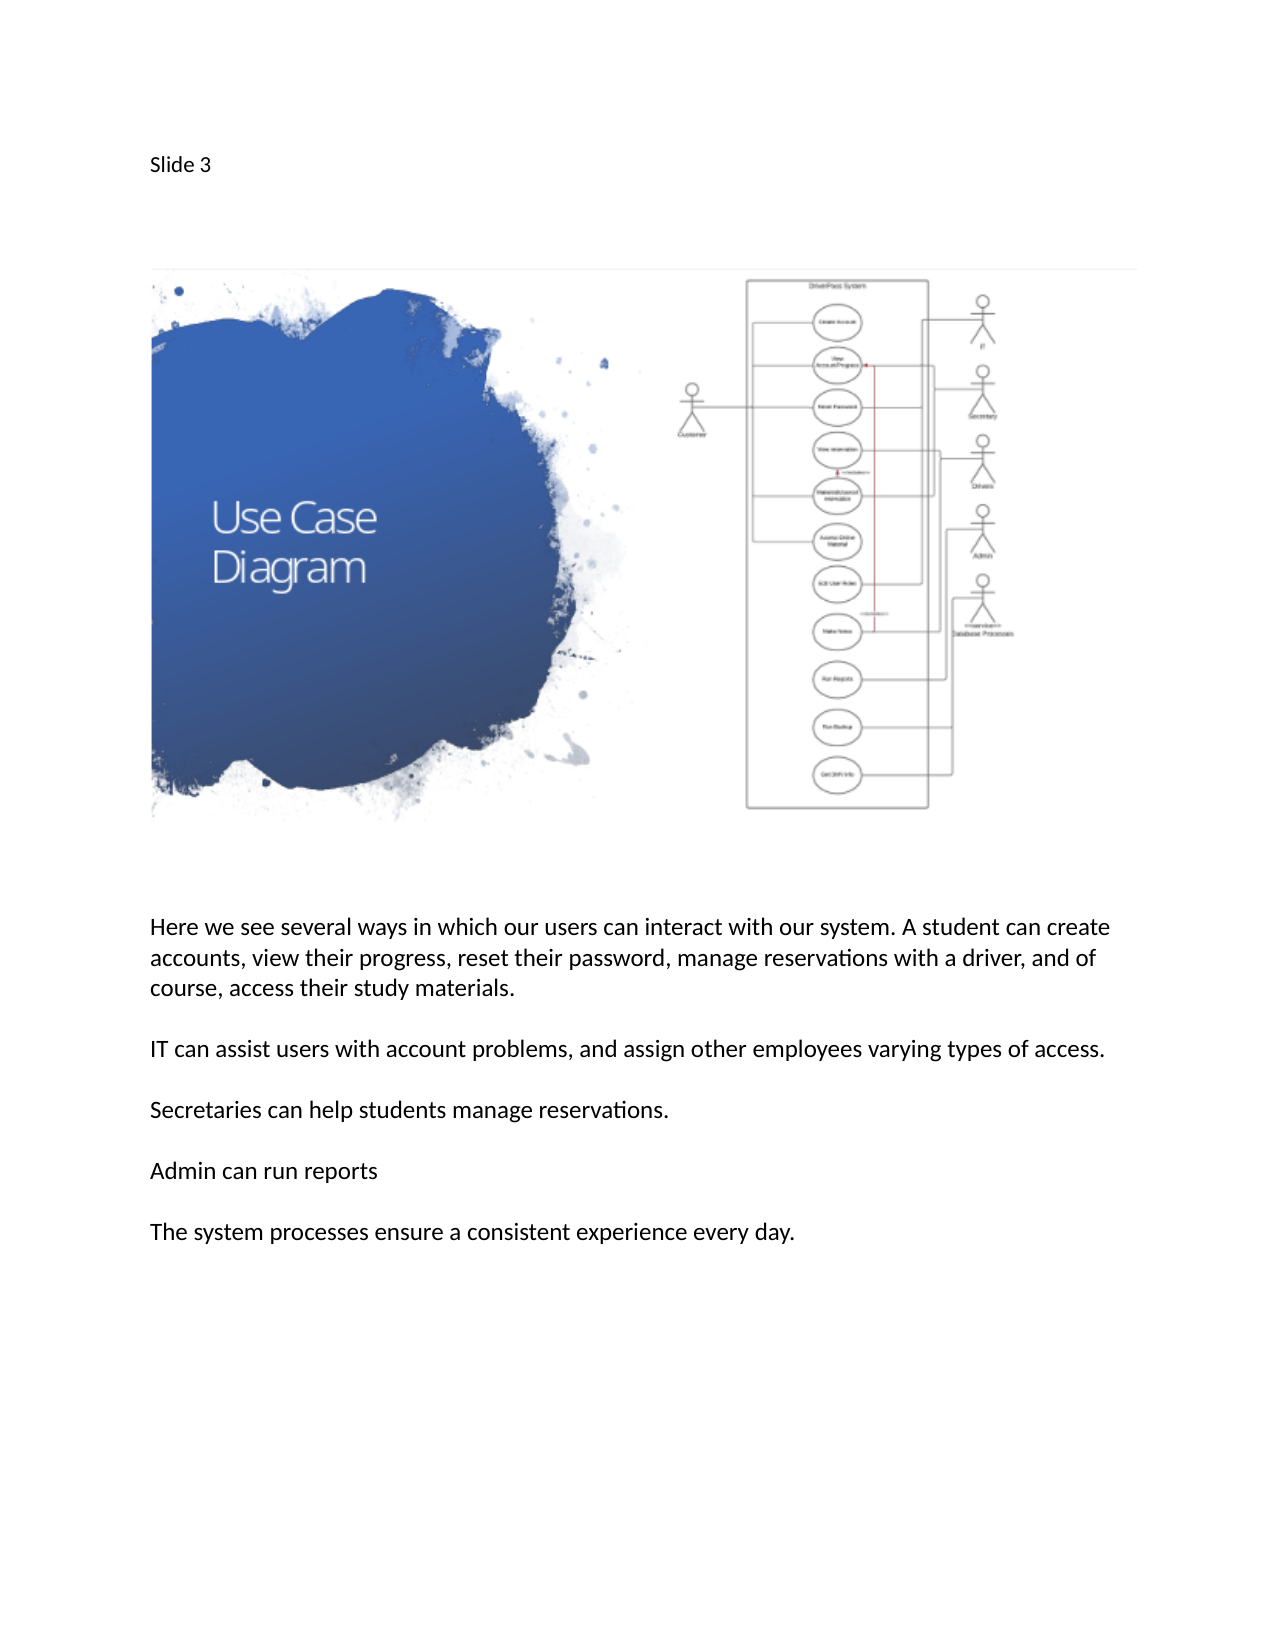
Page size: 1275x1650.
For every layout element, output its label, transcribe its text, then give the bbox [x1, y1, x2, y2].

text Secretaries can help students manage reservations. [150, 1094, 1125, 1125]
text IT can assist users with account problems, and assign other employees varying types of access. [150, 1033, 1125, 1064]
text Here we see several ways in which our users can interact with our system. A student can create accounts, view their progress, reset their password, manage reservations with a driver, and of course, access their study materials. [150, 911, 1125, 1003]
text Admin can run reports [150, 1155, 1125, 1186]
text Slide 3 [150, 150, 1125, 178]
text The system processes ensure a consistent experience every day. [150, 1216, 1125, 1247]
